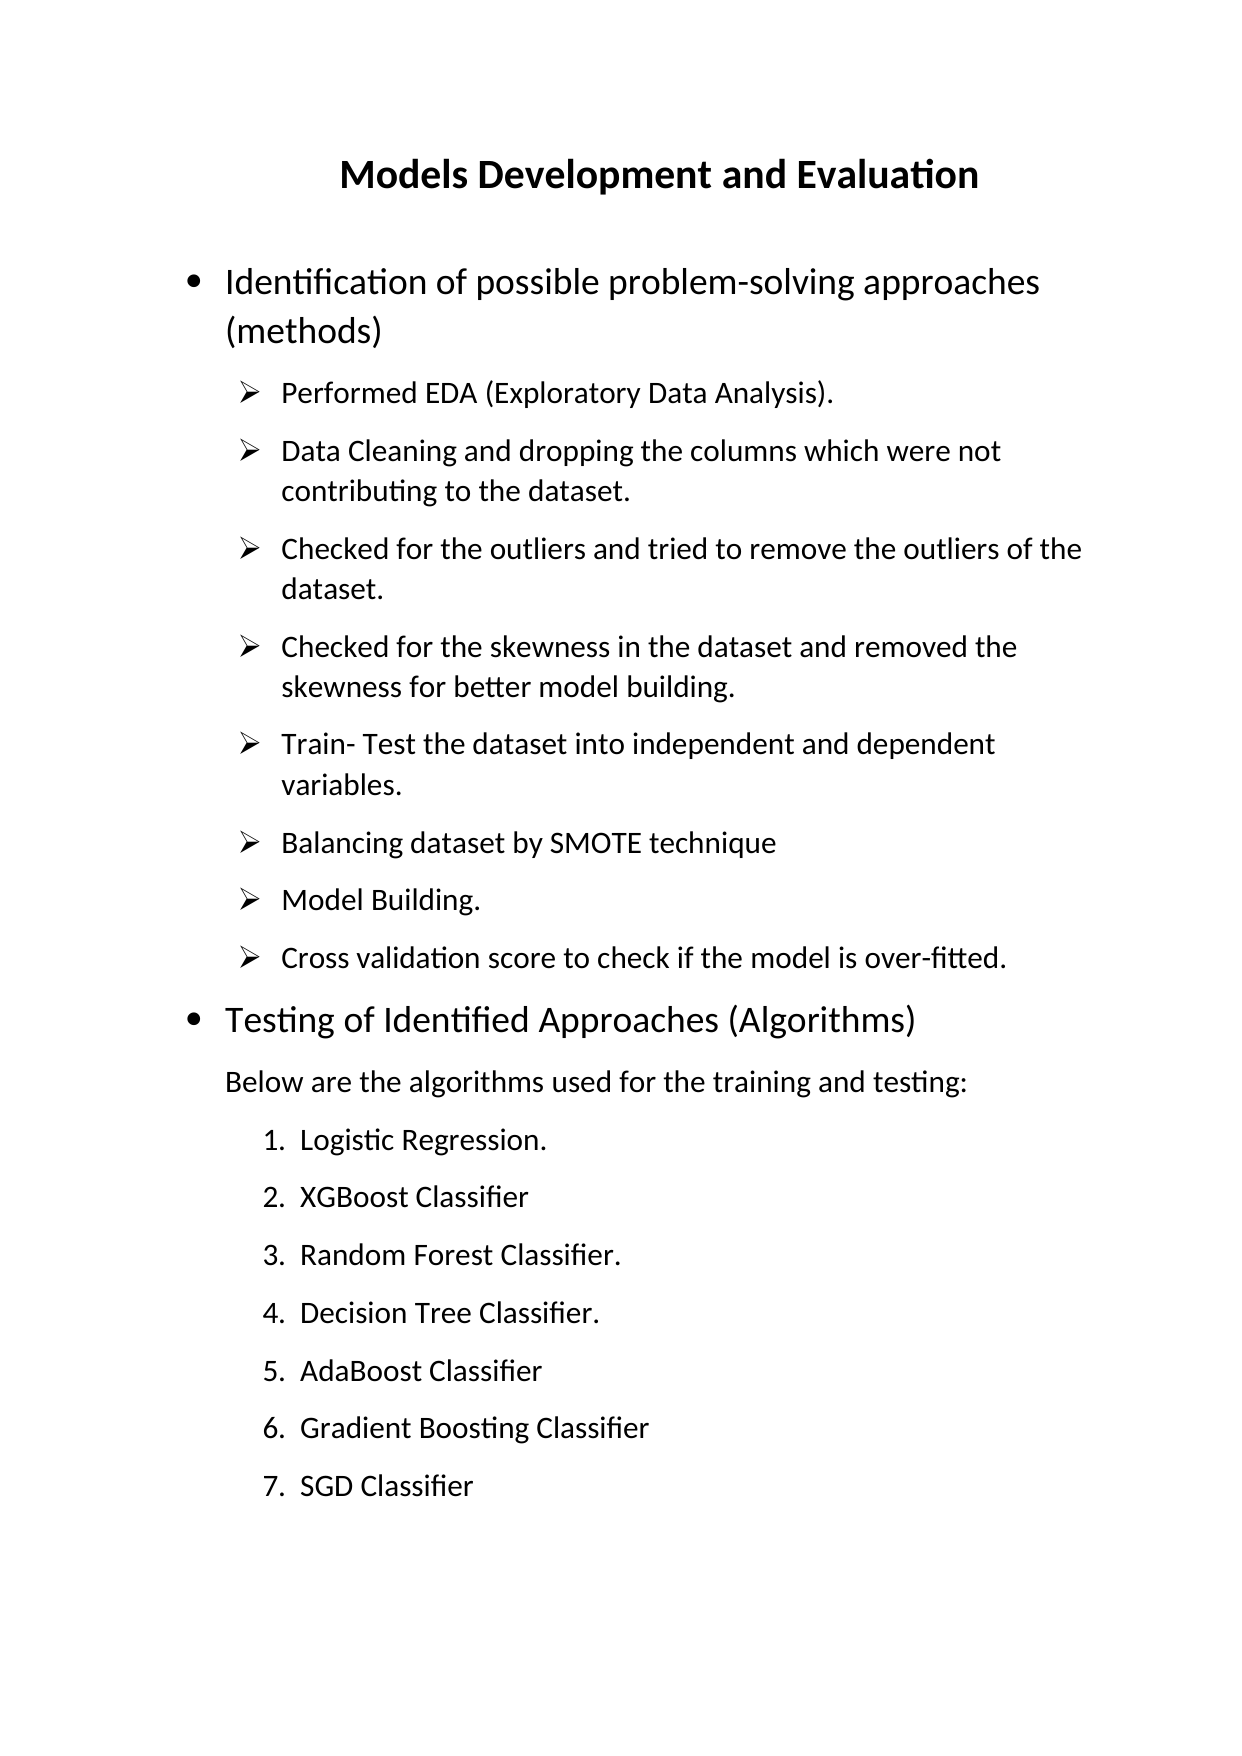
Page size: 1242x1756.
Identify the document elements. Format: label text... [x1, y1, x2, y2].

list AdaBoost Classifier [262, 1351, 1183, 1389]
list Gradient Boosting Classifier [262, 1409, 1183, 1447]
list Logistic Regression. [262, 1120, 1183, 1158]
subtitle Testing of Identified Approaches (Algorithms) [187, 996, 1183, 1042]
list XGBoost Classifier [262, 1177, 1183, 1216]
list Decision Tree Classifier. [262, 1293, 1183, 1331]
text Below are the algorithms used for the training and testing: [225, 1062, 1183, 1100]
subtitle Identification of possible problem-solving approaches (methods) [187, 258, 1043, 353]
list Data Cleaning and dropping the columns which were not contributing to the dataset. [237, 431, 1003, 509]
list Train- Test the dataset into independent and dependent variables. [237, 724, 998, 803]
subtitle Models Development and Evaluation [337, 148, 981, 199]
list Cross validation score to check if the model is over-fitted. [237, 938, 1183, 976]
list Model Building. [237, 880, 1183, 918]
list Random Forest Classifier. [262, 1235, 1183, 1273]
list Performed EDA (Exploratory Data Analysis). [237, 373, 1183, 411]
list Checked for the skewness in the dataset and removed the skewness for better model building. [237, 627, 1019, 705]
list SGD Classifier [262, 1466, 1183, 1504]
list Checked for the outliers and tried to remove the outliers of the dataset. [237, 529, 1084, 607]
list Balancing dataset by SMOTE technique [237, 823, 998, 861]
